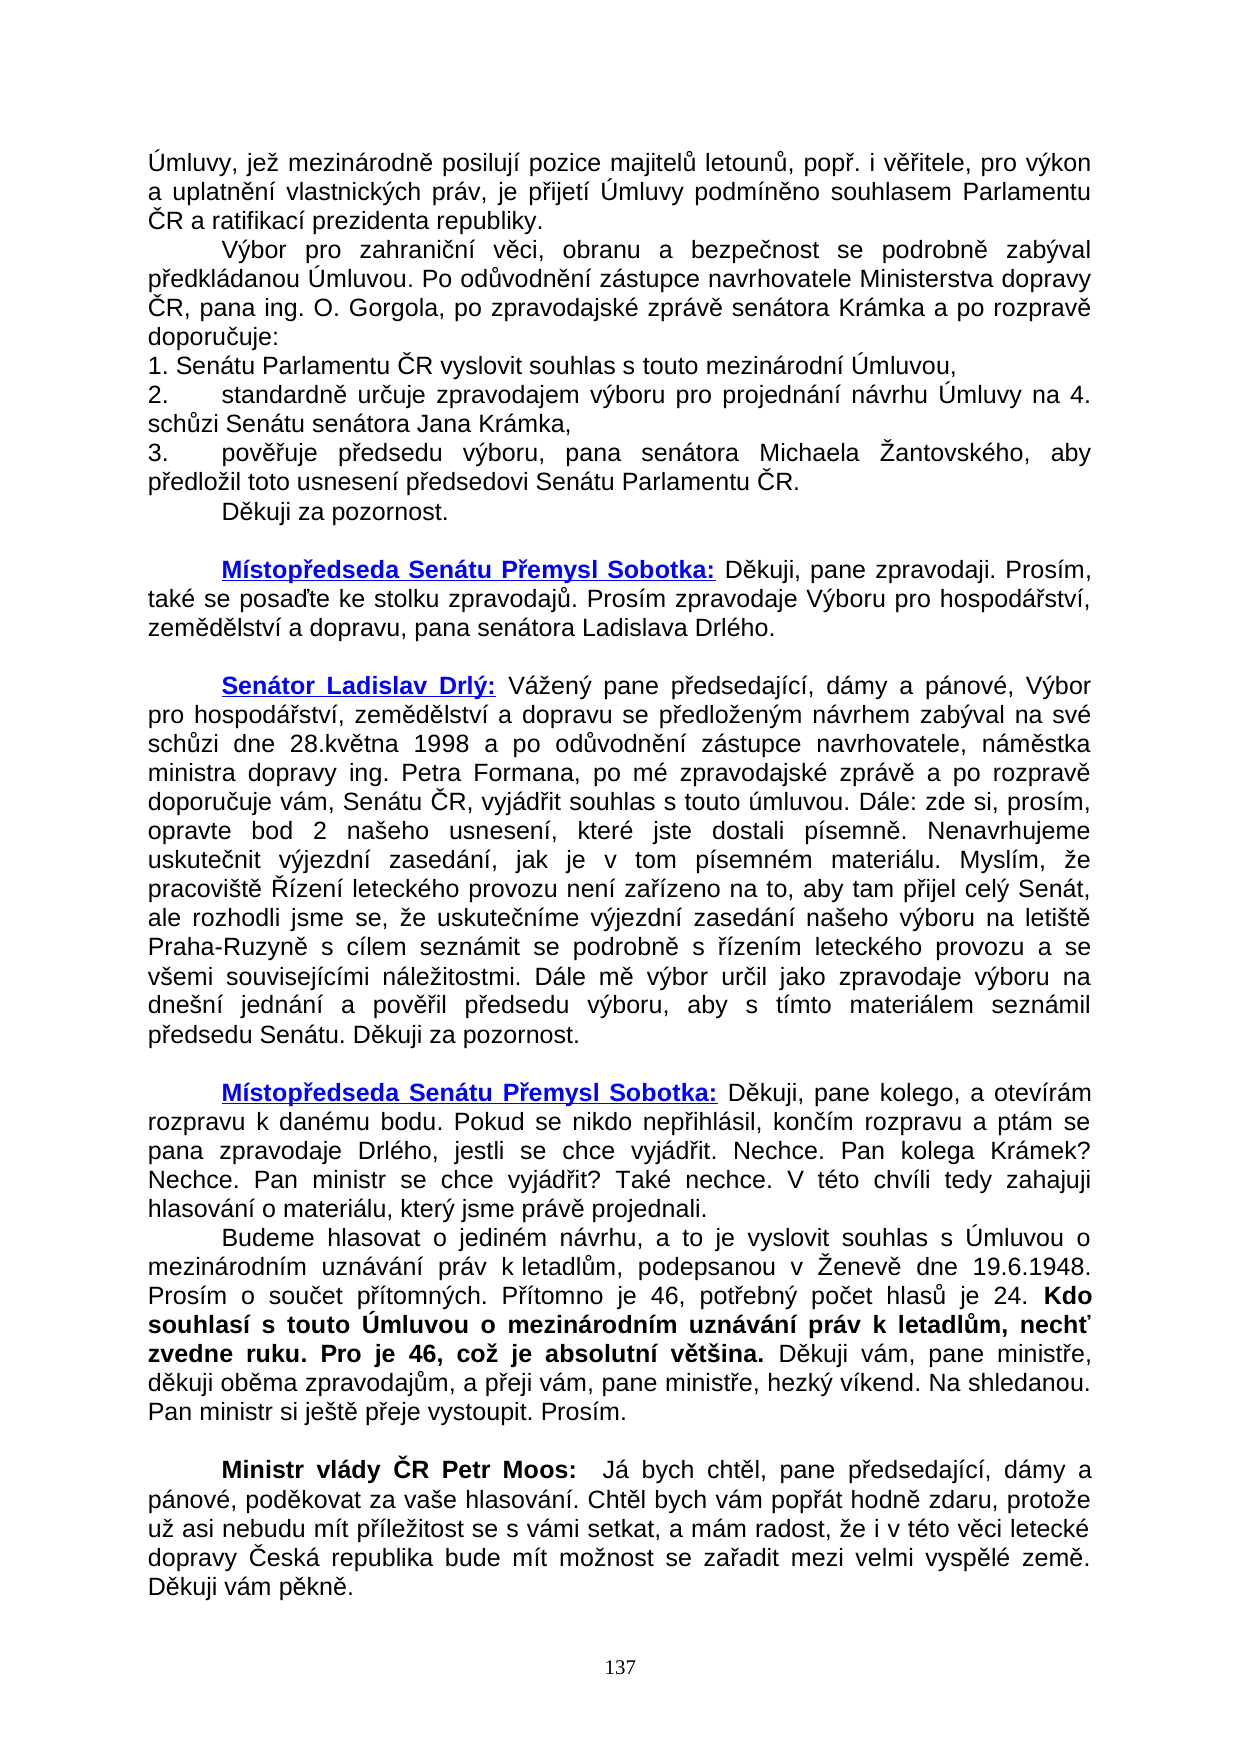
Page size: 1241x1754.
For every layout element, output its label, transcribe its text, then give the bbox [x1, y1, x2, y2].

text Ministr vlády ČR Petr Moos: Já bych chtěl, pane předsedající, dámy a pánové, poděkovat za vaše hlasování. Chtěl bych vám popřát hodně zdaru, protože už asi nebudu mít příležitost se s vámi setkat, a mám radost, že i v této věci letecké dopravy Česká republika bude mít možnost se zařadit mezi velmi vyspělé země. Děkuji vám pěkně. [148, 1455, 1093, 1601]
text Budeme hlasovat o jediném návrhu, a to je vyslovit souhlas s Úmluvou o mezinárodním uznávání práv k letadlům, podepsanou v Ženevě dne 19.6.1948. Prosím o součet přítomných. Přítomno je 46, potřebný počet hlasů je 24. Kdo souhlasí s touto Úmluvou o mezinárodním uznávání práv k letadlům, nechť zvedne ruku. Pro je 46, což je absolutní většina. Děkuji vám, pane ministře, děkuji oběma zpravodajům, a přeji vám, pane ministře, hezký víkend. Na shledanou. Pan ministr si ještě přeje vystoupit. Prosím. [148, 1223, 1093, 1426]
text 1. Senátu Parlamentu ČR vyslovit souhlas s touto mezinárodní Úmluvou, [148, 351, 1093, 380]
text Senátor Ladislav Drlý: Vážený pane předsedající, dámy a pánové, Výbor pro hospodářství, zemědělství a dopravu se předloženým návrhem zabýval na své schůzi dne 28.května 1998 a po odůvodnění zástupce navrhovatele, náměstka ministra dopravy ing. Petra Formana, po mé zpravodajské zprávě a po rozpravě doporučuje vám, Senátu ČR, vyjádřit souhlas s touto úmluvou. Dále: zde si, prosím, opravte bod 2 našeho usnesení, které jste dostali písemně. Nenavrhujeme uskutečnit výjezdní zasedání, jak je v tom písemném materiálu. Myslím, že pracoviště Řízení leteckého provozu není zařízeno na to, aby tam přijel celý Senát, ale rozhodli jsme se, že uskutečníme výjezdní zasedání našeho výboru na letiště Praha-Ruzyně s cílem seznámit se podrobně s řízením leteckého provozu a se všemi souvisejícími náležitostmi. Dále mě výbor určil jako zpravodaje výboru na dnešní jednání a pověřil předsedu výboru, aby s tímto materiálem seznámil předsedu Senátu. Děkuji za pozornost. [148, 671, 1093, 1048]
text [148, 148, 1093, 235]
text Děkuji za pozornost. [148, 496, 1093, 525]
list pověřuje předsedu výboru, pana senátora Michaela Žantovského, aby předložil toto usnesení předsedovi Senátu Parlamentu ČR. [148, 438, 1093, 496]
list standardně určuje zpravodajem výboru pro projednání návrhu Úmluvy na 4. schůzi Senátu senátora Jana Krámka, [148, 380, 1093, 438]
text Místopředseda Senátu Přemysl Sobotka: Děkuji, pane kolego, a otevírám rozpravu k danému bodu. Pokud se nikdo nepřihlásil, končím rozpravu a ptám se pana zpravodaje Drlého, jestli se chce vyjádřit. Nechce. Pan kolega Krámek? Nechce. Pan ministr se chce vyjádřit? Také nechce. V této chvíli tedy zahajuji hlasování o materiálu, který jsme právě projednali. [148, 1078, 1093, 1223]
text Místopředseda Senátu Přemysl Sobotka: Děkuji, pane zpravodaji. Prosím, také se posaďte ke stolku zpravodajů. Prosím zpravodaje Výboru pro hospodářství, zemědělství a dopravu, pana senátora Ladislava Drlého. [148, 554, 1093, 642]
text Výbor pro zahraniční věci, obranu a bezpečnost se podrobně zabýval předkládanou Úmluvou. Po odůvodnění zástupce navrhovatele Ministerstva dopravy ČR, pana ing. O. Gorgola, po zpravodajské zprávě senátora Krámka a po rozpravě doporučuje: [148, 235, 1093, 351]
